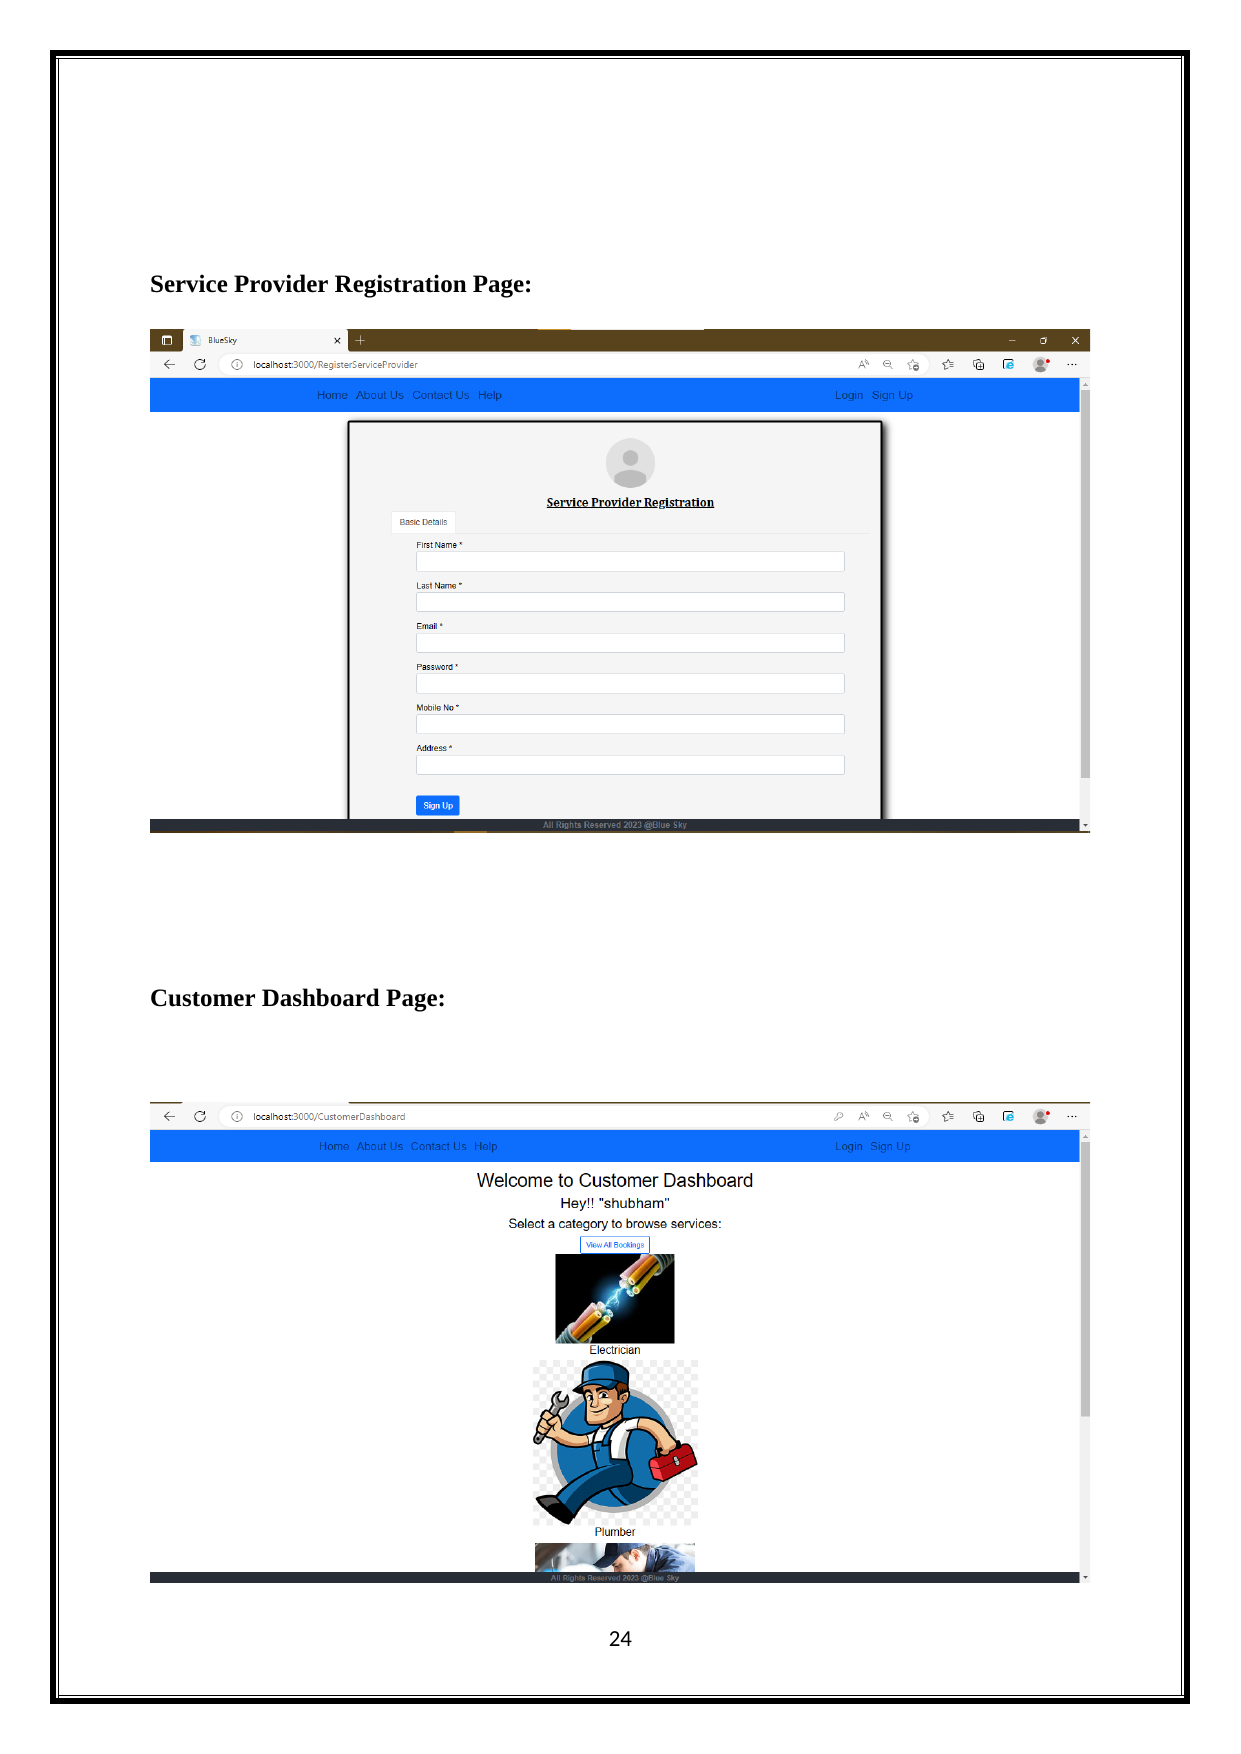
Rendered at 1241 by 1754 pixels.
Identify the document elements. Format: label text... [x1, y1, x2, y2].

text Service Provider Registration Page: [150, 269, 1090, 298]
picture [150, 1102, 1091, 1583]
picture [150, 329, 1091, 833]
text Customer Dashboard Page: [150, 983, 1090, 1011]
